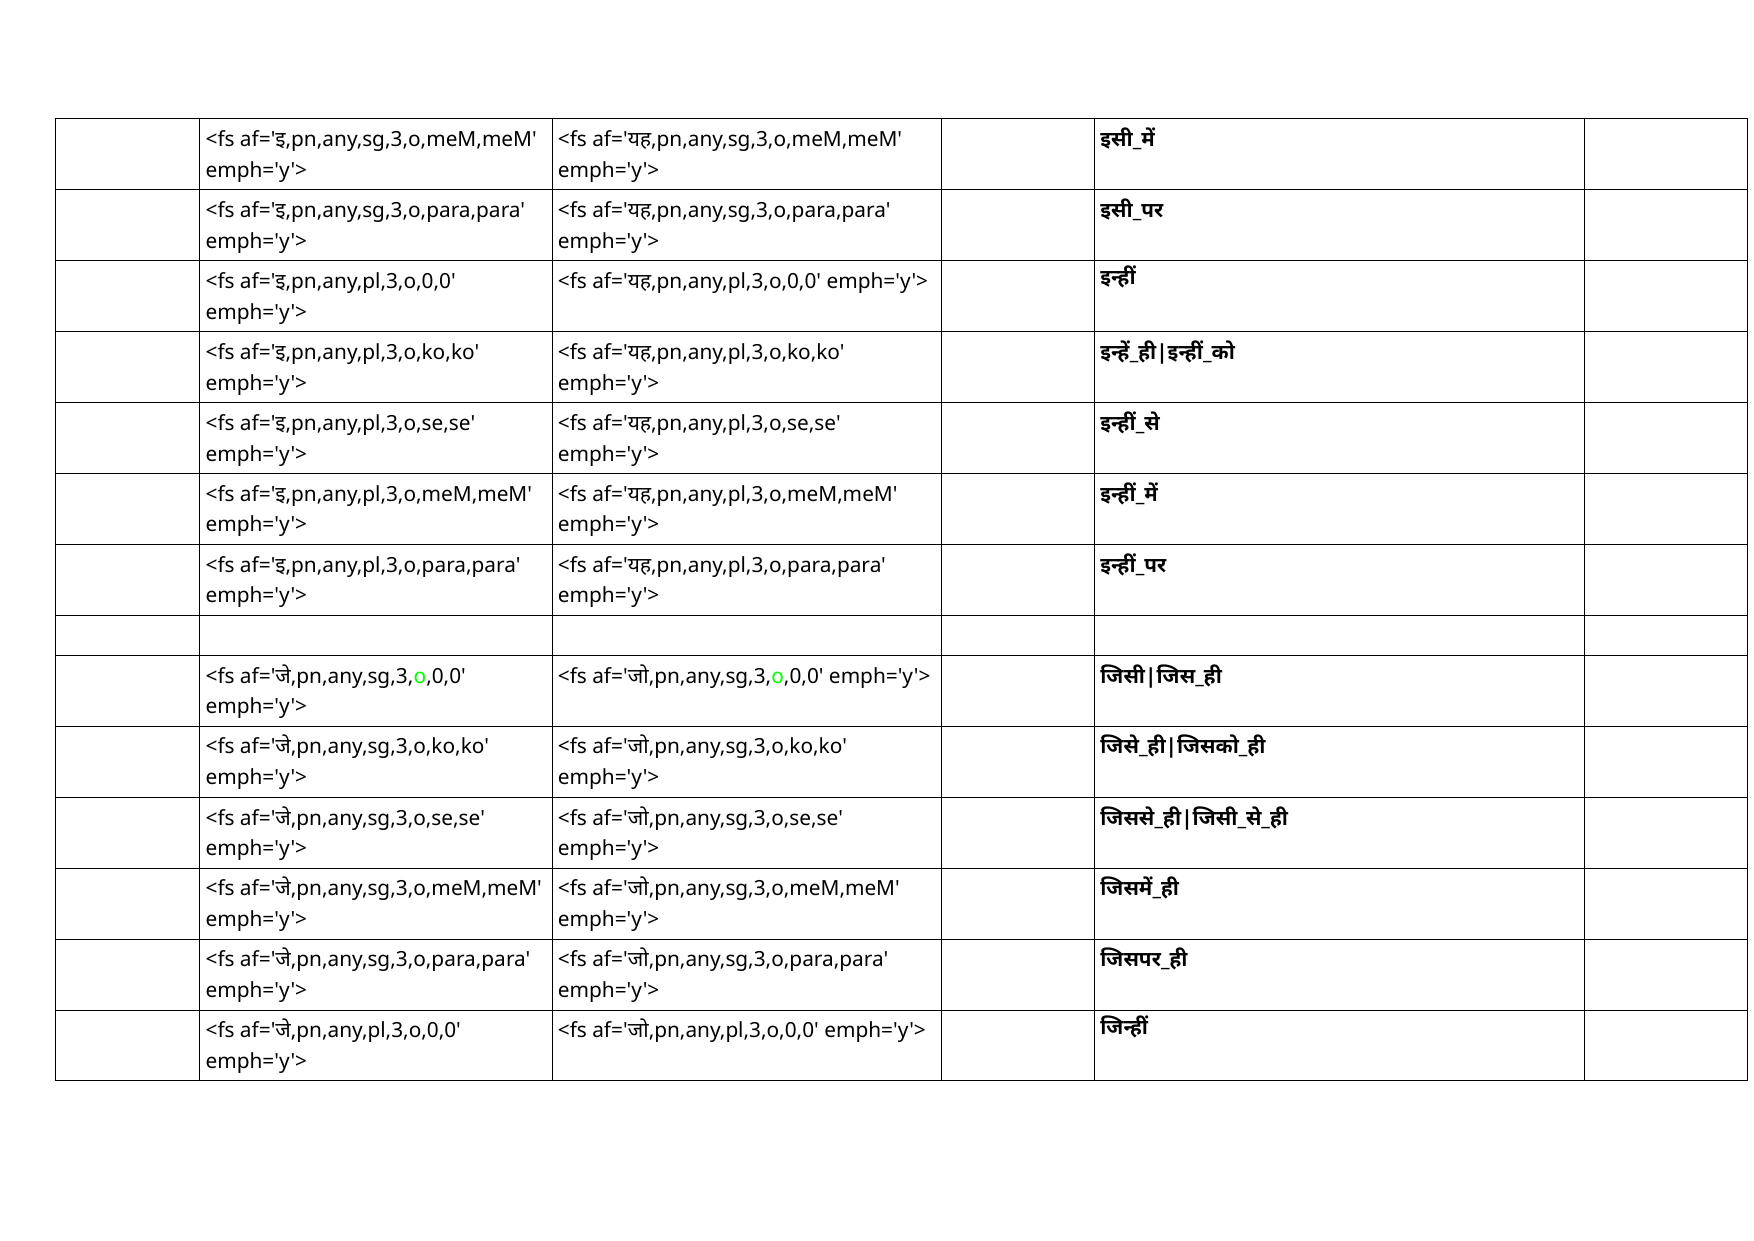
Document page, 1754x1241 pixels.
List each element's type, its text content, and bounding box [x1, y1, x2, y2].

table_cell <fs af='इ,pn,any,pl,3,o,meM,meM' emph='y'> [200, 474, 552, 544]
table_cell [200, 616, 552, 655]
table_cell <fs af='यह,pn,any,pl,3,o,meM,meM' emph='y'> [553, 474, 941, 544]
table_cell [56, 1011, 199, 1080]
table_cell <fs af='जे,pn,any,pl,3,o,0,0' emph='y'> [200, 1011, 552, 1080]
table_cell <fs af='इ,pn,any,pl,3,o,para,para' emph='y'> [200, 545, 552, 615]
table_cell [942, 869, 1094, 938]
table_cell [56, 261, 199, 331]
table_cell [56, 119, 199, 189]
table_cell [942, 798, 1094, 868]
table_cell <fs af='यह,pn,any,pl,3,o,ko,ko' emph='y'> [553, 332, 941, 402]
table_cell [56, 798, 199, 868]
table_cell <fs af='जे,pn,any,sg,3,o,ko,ko' emph='y'> [200, 727, 552, 797]
table_cell [1095, 616, 1584, 655]
table_cell जिससे_ही|जिसी_से_ही [1095, 798, 1584, 868]
table_cell इन्हीं_से [1095, 403, 1584, 473]
table_cell [942, 656, 1094, 726]
table_cell [942, 616, 1094, 655]
table_cell <fs af='इ,pn,any,pl,3,o,ko,ko' emph='y'> [200, 332, 552, 402]
table_cell <fs af='जो,pn,any,sg,3,o,0,0' emph='y'> [553, 656, 941, 726]
table_cell [56, 616, 199, 655]
table_cell [1585, 261, 1747, 331]
table_cell <fs af='इ,pn,any,sg,3,o,meM,meM' emph='y'> [200, 119, 552, 189]
table_cell [1585, 332, 1747, 402]
table_cell जिसे_ही|जिसको_ही [1095, 727, 1584, 797]
table_cell <fs af='जो,pn,any,sg,3,o,ko,ko' emph='y'> [553, 727, 941, 797]
table_cell [1585, 190, 1747, 260]
table_cell इन्हें_ही|इन्हीं_को [1095, 332, 1584, 402]
table_cell इन्हीं [1095, 261, 1584, 331]
table_cell <fs af='जो,pn,any,sg,3,o,meM,meM' emph='y'> [553, 869, 941, 938]
table_cell [56, 727, 199, 797]
table_cell जिसी|जिस_ही [1095, 656, 1584, 726]
table_cell [1585, 869, 1747, 938]
table_cell [942, 119, 1094, 189]
table_cell <fs af='जो,pn,any,sg,3,o,se,se' emph='y'> [553, 798, 941, 868]
table_cell [56, 545, 199, 615]
table_cell इसी_में [1095, 119, 1584, 189]
table_cell जिसमें_ही [1095, 869, 1584, 938]
table_cell [1585, 119, 1747, 189]
table_cell [1585, 545, 1747, 615]
table_cell [1585, 616, 1747, 655]
table_cell [1585, 798, 1747, 868]
table_cell <fs af='जो,pn,any,sg,3,o,para,para' emph='y'> [553, 940, 941, 1009]
table_cell [1585, 656, 1747, 726]
table_cell <fs af='इ,pn,any,pl,3,o,se,se' emph='y'> [200, 403, 552, 473]
table_cell [1585, 940, 1747, 1009]
table_cell <fs af='यह,pn,any,sg,3,o,para,para' emph='y'> [553, 190, 941, 260]
table_cell <fs af='जे,pn,any,sg,3,o,se,se' emph='y'> [200, 798, 552, 868]
table_cell [942, 545, 1094, 615]
table_cell <fs af='यह,pn,any,pl,3,o,se,se' emph='y'> [553, 403, 941, 473]
table_cell [1585, 1011, 1747, 1080]
table_cell <fs af='इ,pn,any,pl,3,o,0,0' emph='y'> [200, 261, 552, 331]
table_cell [1585, 403, 1747, 473]
table_cell [56, 656, 199, 726]
table_cell <fs af='यह,pn,any,pl,3,o,0,0' emph='y'> [553, 261, 941, 331]
table_cell [942, 190, 1094, 260]
table_cell [56, 190, 199, 260]
table_cell <fs af='यह,pn,any,sg,3,o,meM,meM' emph='y'> [553, 119, 941, 189]
table_cell [56, 474, 199, 544]
table_cell [1585, 474, 1747, 544]
table_cell जिसपर_ही [1095, 940, 1584, 1009]
table_cell [942, 261, 1094, 331]
table_cell <fs af='जे,pn,any,sg,3,o,meM,meM' emph='y'> [200, 869, 552, 938]
table_cell [553, 616, 941, 655]
table_cell इन्हीं_में [1095, 474, 1584, 544]
table_cell [942, 474, 1094, 544]
table_cell [942, 940, 1094, 1009]
table_cell [942, 332, 1094, 402]
table_cell जिन्हीं [1095, 1011, 1584, 1080]
table_cell [56, 332, 199, 402]
table_cell <fs af='जो,pn,any,pl,3,o,0,0' emph='y'> [553, 1011, 941, 1080]
table_cell [1585, 727, 1747, 797]
table_cell इसी_पर [1095, 190, 1584, 260]
table_cell [942, 403, 1094, 473]
table_cell [942, 727, 1094, 797]
table_cell [56, 869, 199, 938]
table_cell <fs af='इ,pn,any,sg,3,o,para,para' emph='y'> [200, 190, 552, 260]
table_cell <fs af='जे,pn,any,sg,3,o,0,0' emph='y'> [200, 656, 552, 726]
table_cell [56, 940, 199, 1009]
table_cell <fs af='यह,pn,any,pl,3,o,para,para' emph='y'> [553, 545, 941, 615]
table_cell इन्हीं_पर [1095, 545, 1584, 615]
table_cell [56, 403, 199, 473]
table_cell <fs af='जे,pn,any,sg,3,o,para,para' emph='y'> [200, 940, 552, 1009]
table_cell [942, 1011, 1094, 1080]
